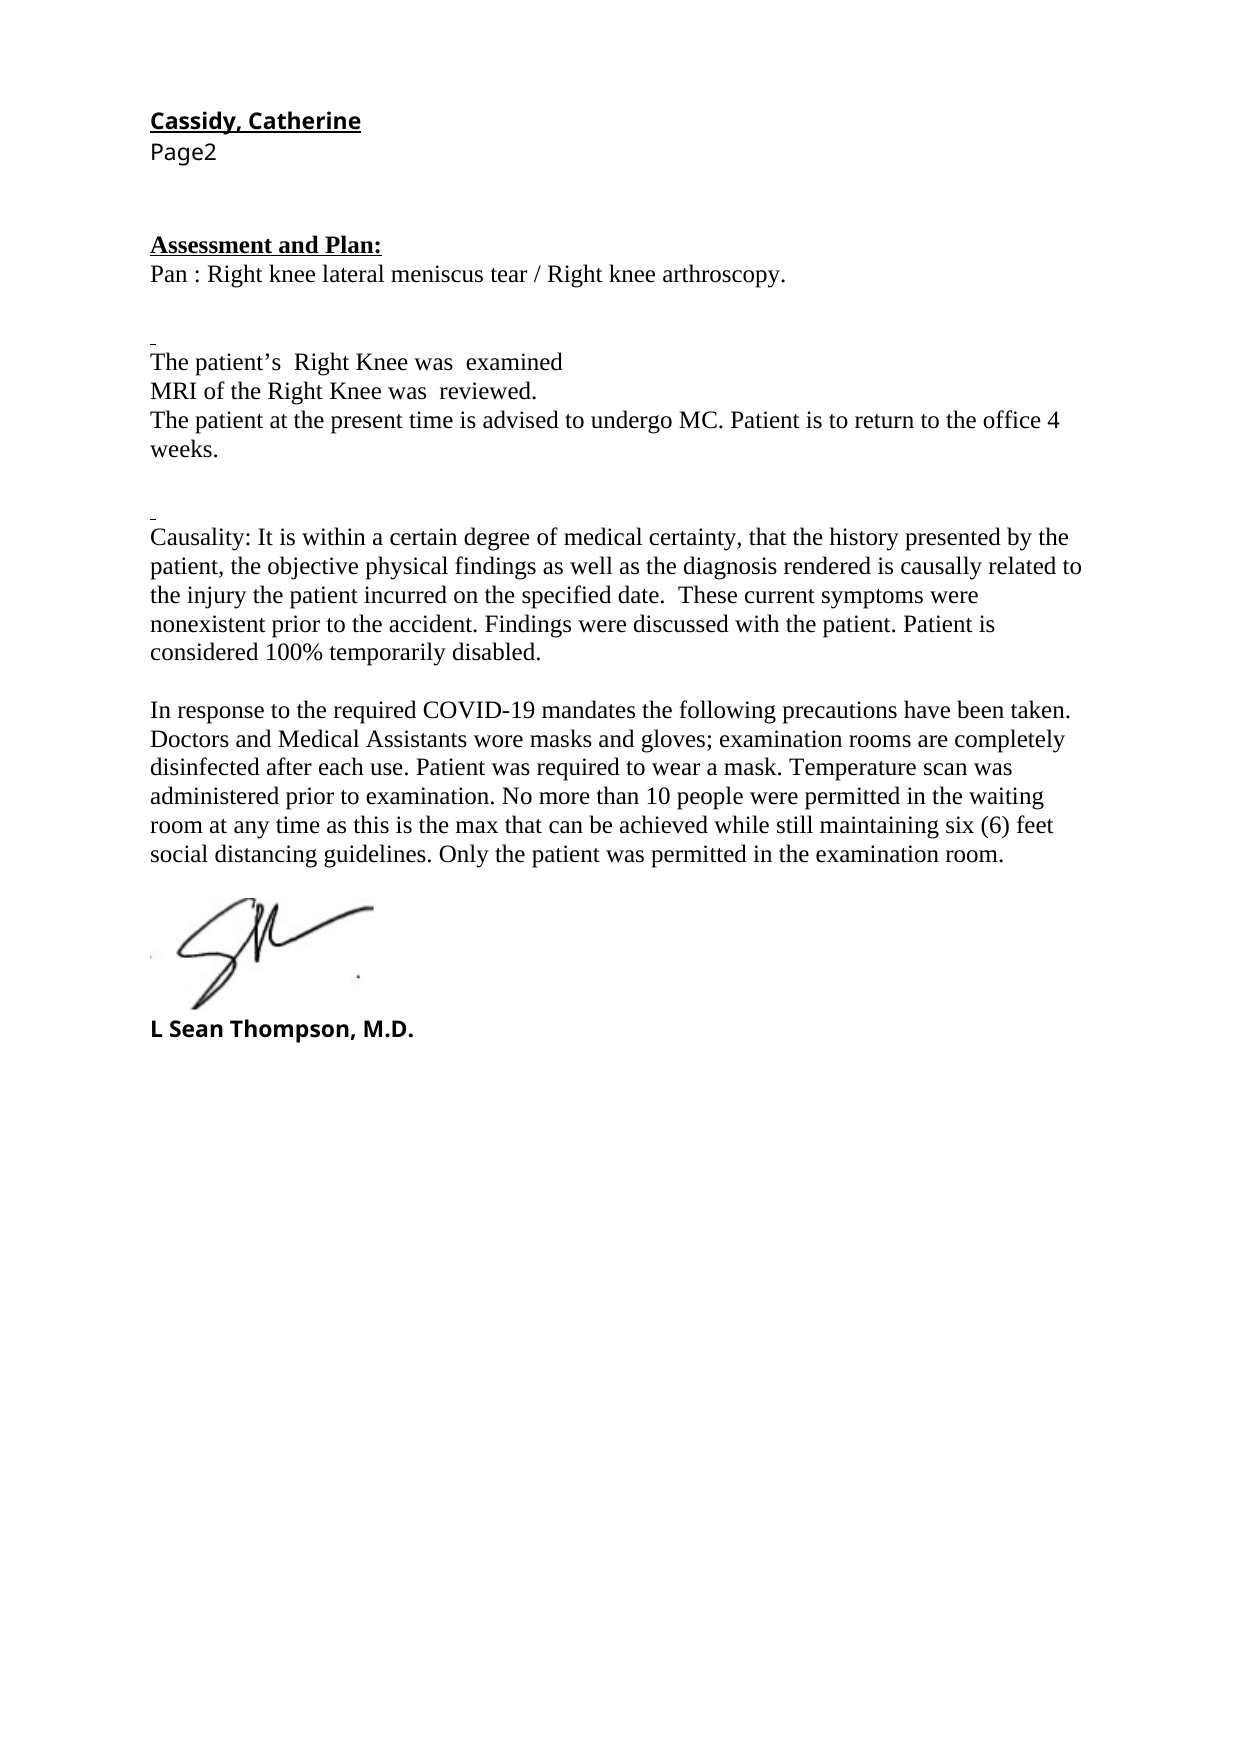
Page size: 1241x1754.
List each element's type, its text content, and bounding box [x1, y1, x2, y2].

text Causality: It is within a certain degree of medical certainty, that the history presented by the patient, the objective physical findings as well as the diagnosis rendered is causally related to the injury the patient incurred on the specified date. These current symptoms were nonexistent prior to the accident. Findings were discussed with the patient. Patient is considered 100% temporarily disabled. In response to the required COVID-19 mandates the following precautions have been taken. Doctors and Medical Assistants wore masks and gloves; examination rooms are completely disinfected after each use. Patient was required to wear a mask. Temperature scan was administered prior to examination. No more than 10 people were permitted in the waiting room at any time as this is the max that can be achieved while still maintaining six (6) feet social distancing guidelines. Only the patient was permitted in the examination room. [150, 494, 1090, 899]
text The patient’s Right Knee was examined MRI of the Right Knee was reviewed. The patient at the present time is advised to undergo MC. Patient is to return to the office 4 weeks. [150, 319, 1090, 494]
text Assessment and Plan: Pan : Right knee lateral meniscus tear / Right knee arthroscopy. [150, 230, 1090, 319]
text L Sean Thompson, M.D. [150, 1013, 1090, 1044]
picture [150, 898, 399, 1013]
